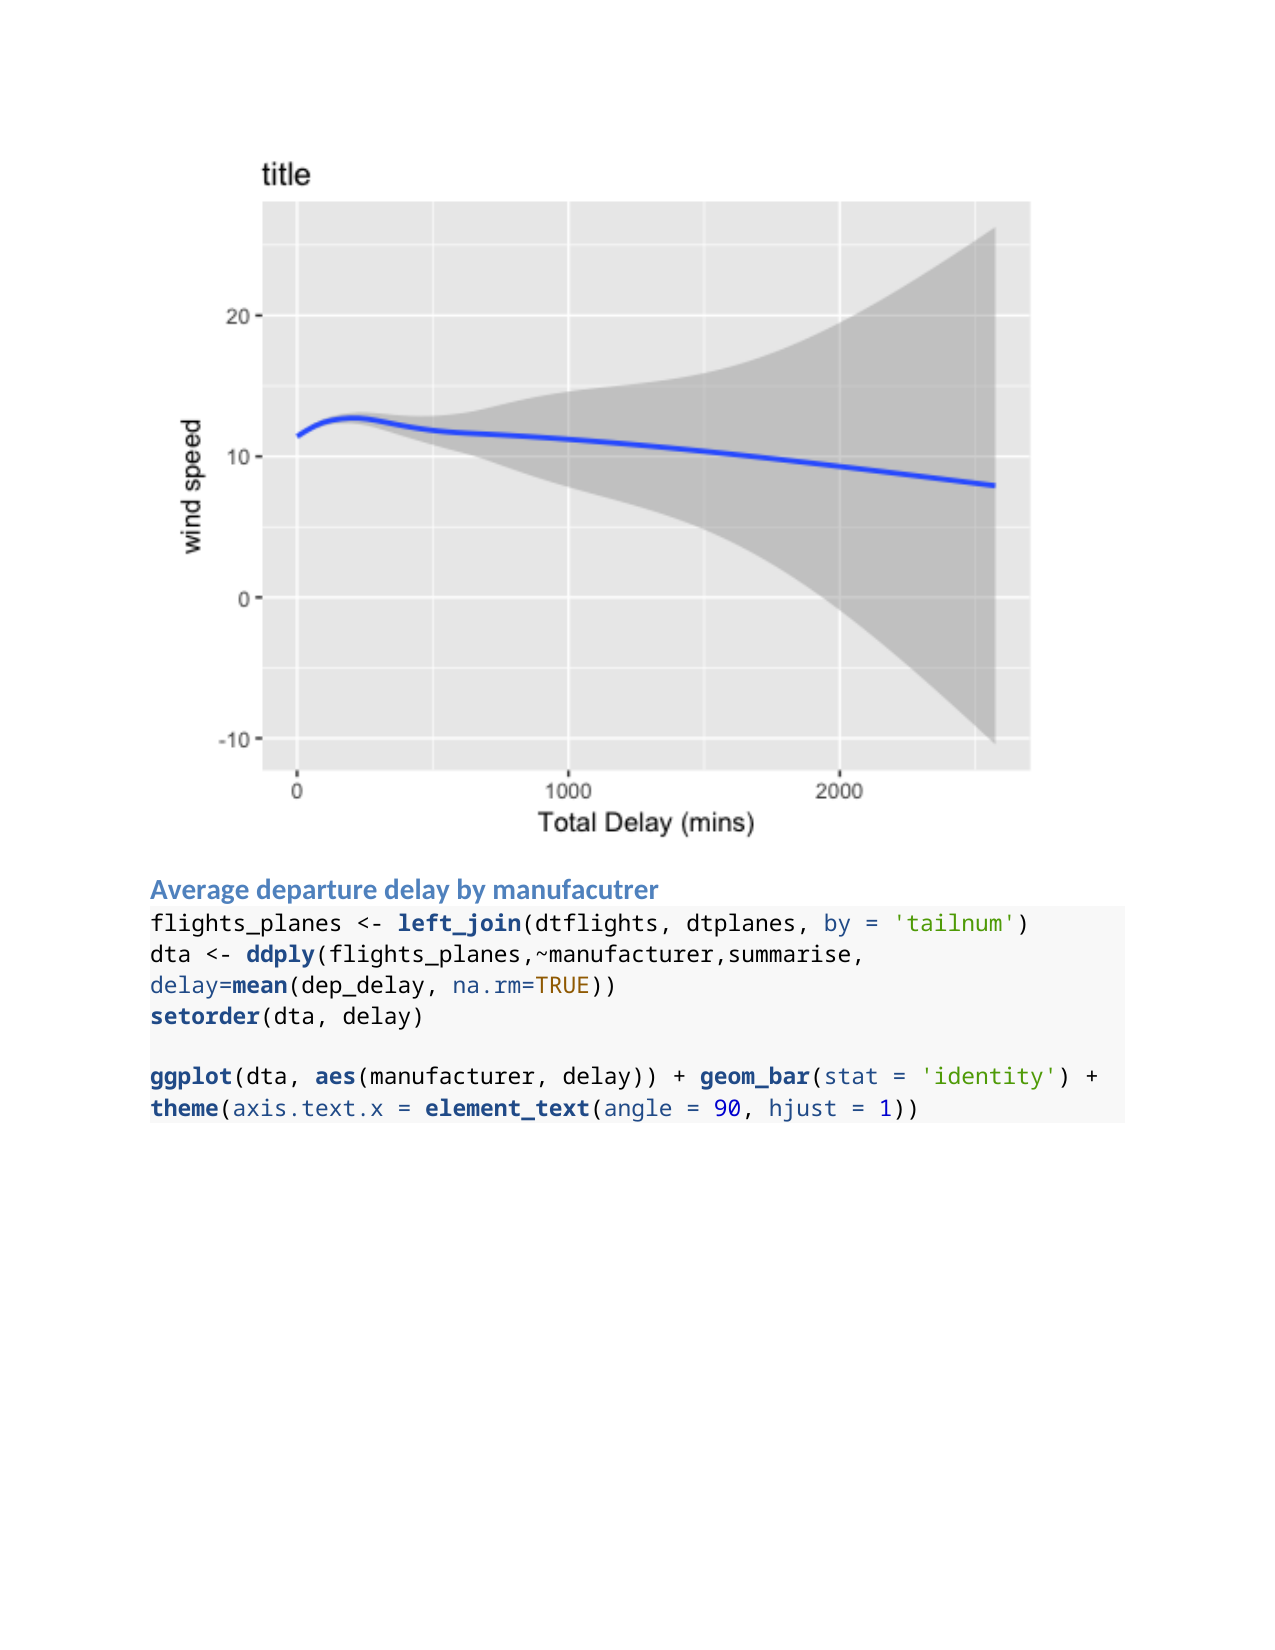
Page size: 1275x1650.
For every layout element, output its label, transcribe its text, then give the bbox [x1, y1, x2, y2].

text flights_planes <- left_join(dtflights, dtplanes, by = 'tailnum') dta <- ddply(flights_planes,~manufacturer,summarise, delay=mean(dep_delay, na.rm=TRUE)) setorder(dta, delay) ggplot(dta, aes(manufacturer, delay)) + geom_bar(stat = 'identity') + theme(axis.text.x = element_text(angle = 90, hjust = 1)) [150, 906, 1125, 1123]
subtitle Average departure delay by manufacutrer [150, 871, 1125, 906]
picture [168, 150, 1044, 850]
